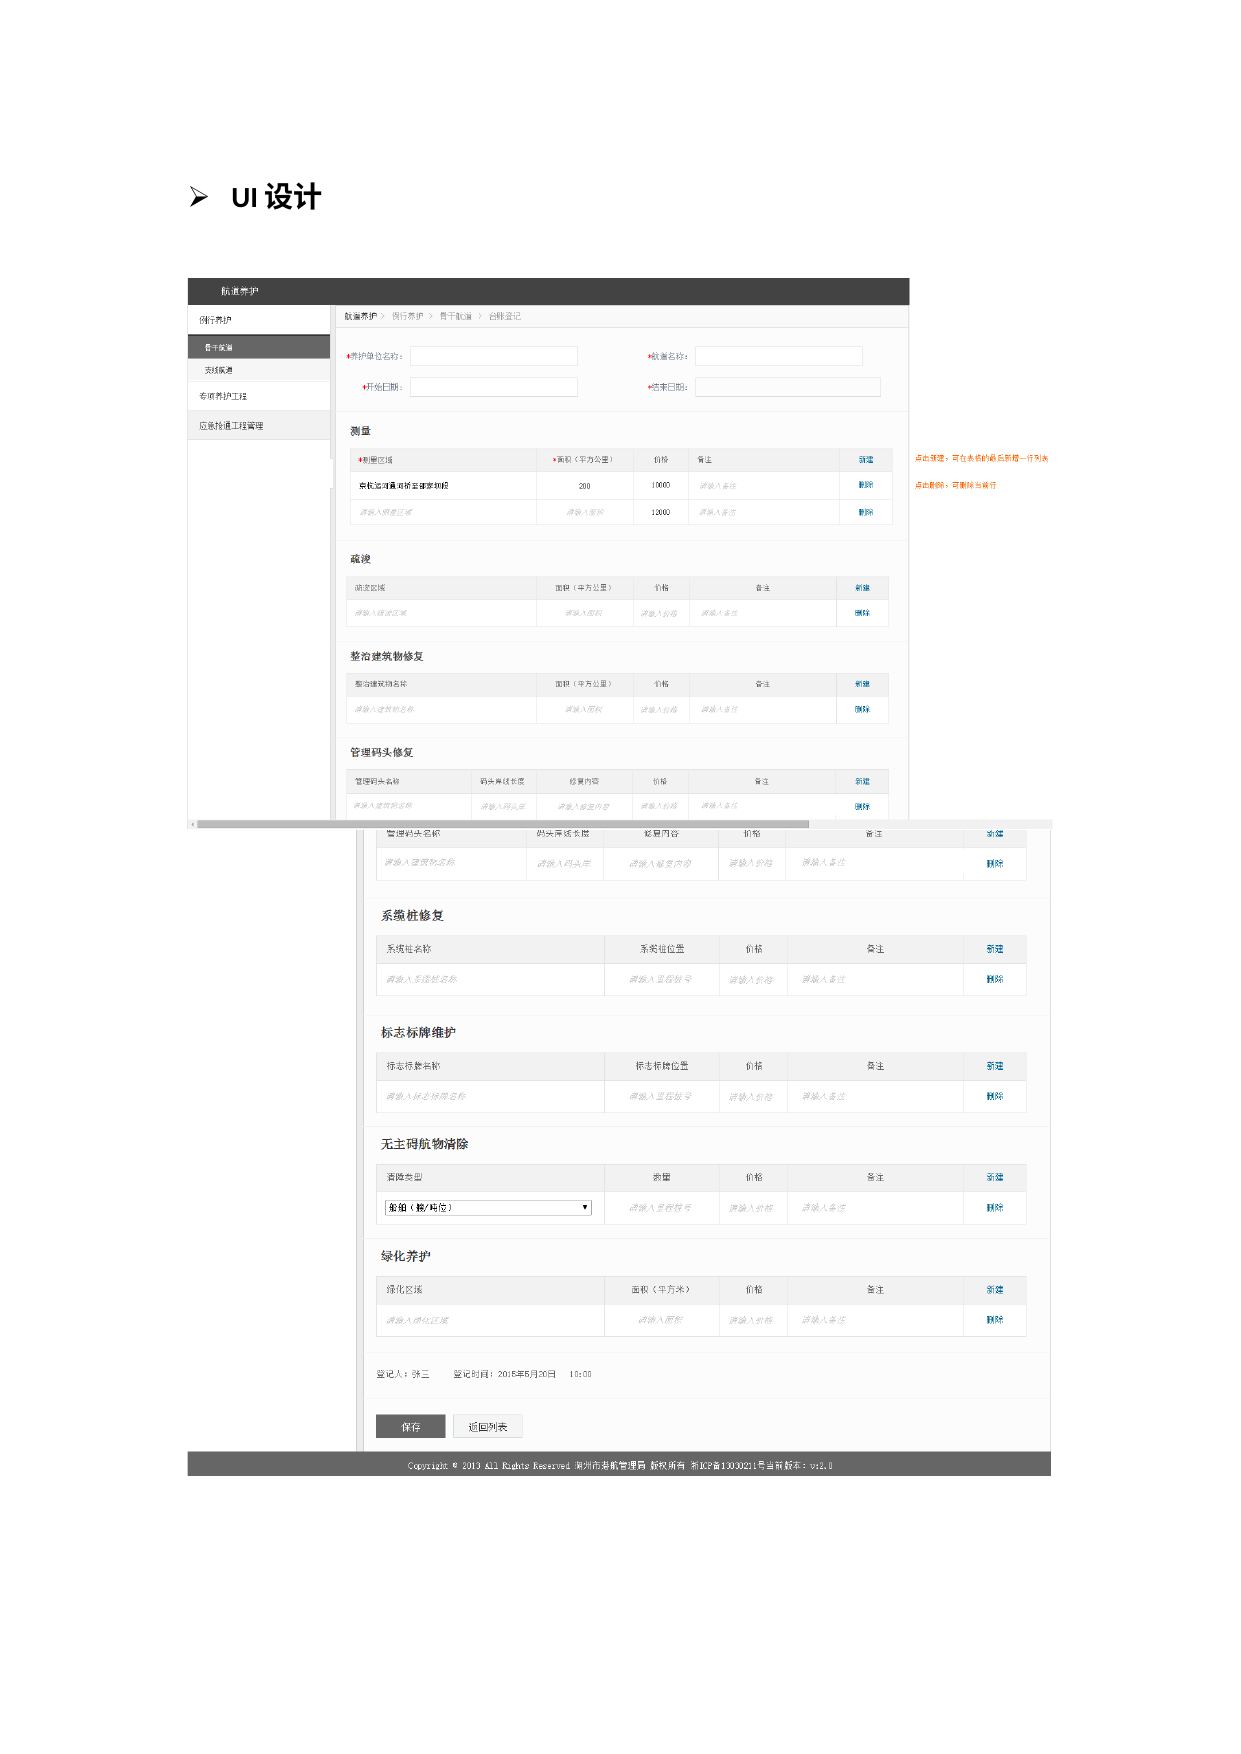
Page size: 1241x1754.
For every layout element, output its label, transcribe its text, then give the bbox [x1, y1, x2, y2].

subtitle UI设计 [187, 162, 1053, 227]
picture [187, 830, 1053, 1476]
picture [187, 278, 1053, 829]
